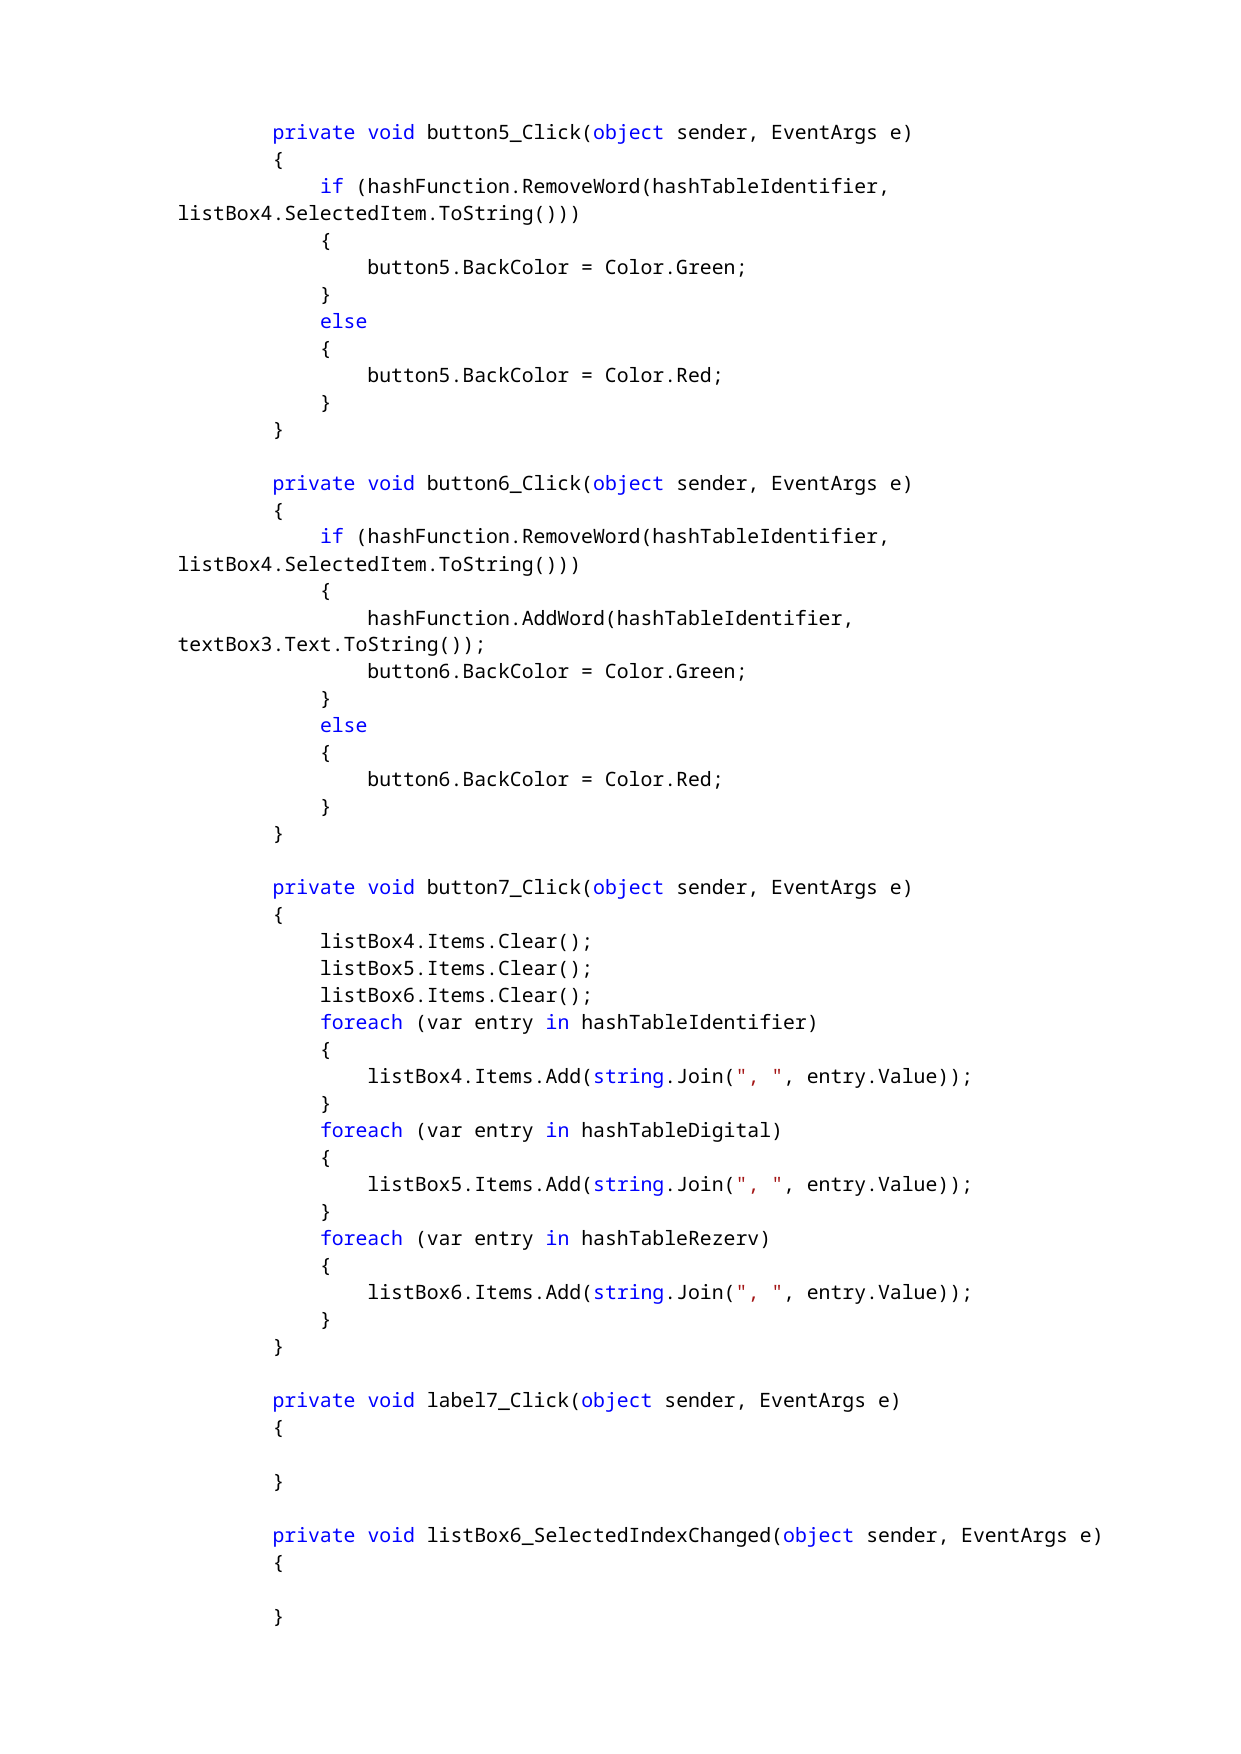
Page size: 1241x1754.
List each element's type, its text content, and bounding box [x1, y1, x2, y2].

text { [177, 1251, 1152, 1278]
text private void label7_Click(object sender, EventArgs e) [177, 1386, 1152, 1413]
text } [177, 685, 1152, 712]
text private void button7_Click(object sender, EventArgs e) [177, 873, 1152, 901]
text button6.BackColor = Color.Green; [177, 658, 1152, 685]
text } [177, 415, 1152, 442]
text } [177, 1332, 1152, 1359]
text { [177, 1413, 1152, 1440]
text foreach (var entry in hashTableDigital) [177, 1116, 1152, 1143]
text { [177, 334, 1152, 361]
text } [177, 819, 1152, 847]
text { [177, 1035, 1152, 1062]
text { [177, 577, 1152, 604]
text } [177, 1602, 1152, 1629]
text listBox4.Items.Add(string.Join(", ", entry.Value)); [177, 1062, 1152, 1089]
text { [177, 145, 1152, 172]
text button5.BackColor = Color.Red; [177, 361, 1152, 388]
text button6.BackColor = Color.Red; [177, 766, 1152, 793]
text listBox6.Items.Clear(); [177, 981, 1152, 1008]
text } [177, 280, 1152, 307]
text private void button5_Click(object sender, EventArgs e) [177, 118, 1152, 145]
text } [177, 1305, 1152, 1332]
text button5.BackColor = Color.Green; [177, 253, 1152, 280]
text private void button6_Click(object sender, EventArgs e) [177, 469, 1152, 496]
text listBox5.Items.Clear(); [177, 954, 1152, 981]
text } [177, 388, 1152, 415]
text hashFunction.AddWord(hashTableIdentifier, textBox3.Text.ToString()); [177, 604, 1152, 658]
text foreach (var entry in hashTableRezerv) [177, 1224, 1152, 1251]
text foreach (var entry in hashTableIdentifier) [177, 1008, 1152, 1035]
text if (hashFunction.RemoveWord(hashTableIdentifier, listBox4.SelectedItem.ToString())) [177, 172, 1152, 226]
text { [177, 226, 1152, 253]
text { [177, 739, 1152, 766]
text else [177, 307, 1152, 334]
text else [177, 712, 1152, 739]
text listBox4.Items.Clear(); [177, 927, 1152, 954]
text } [177, 1197, 1152, 1224]
text } [177, 1089, 1152, 1116]
text { [177, 1548, 1152, 1575]
text if (hashFunction.RemoveWord(hashTableIdentifier, listBox4.SelectedItem.ToString())) [177, 523, 1152, 577]
text } [177, 793, 1152, 819]
text { [177, 901, 1152, 927]
text listBox6.Items.Add(string.Join(", ", entry.Value)); [177, 1278, 1152, 1305]
text private void listBox6_SelectedIndexChanged(object sender, EventArgs e) [177, 1521, 1152, 1548]
text listBox5.Items.Add(string.Join(", ", entry.Value)); [177, 1170, 1152, 1197]
text { [177, 496, 1152, 523]
text } [177, 1467, 1152, 1494]
text { [177, 1143, 1152, 1170]
